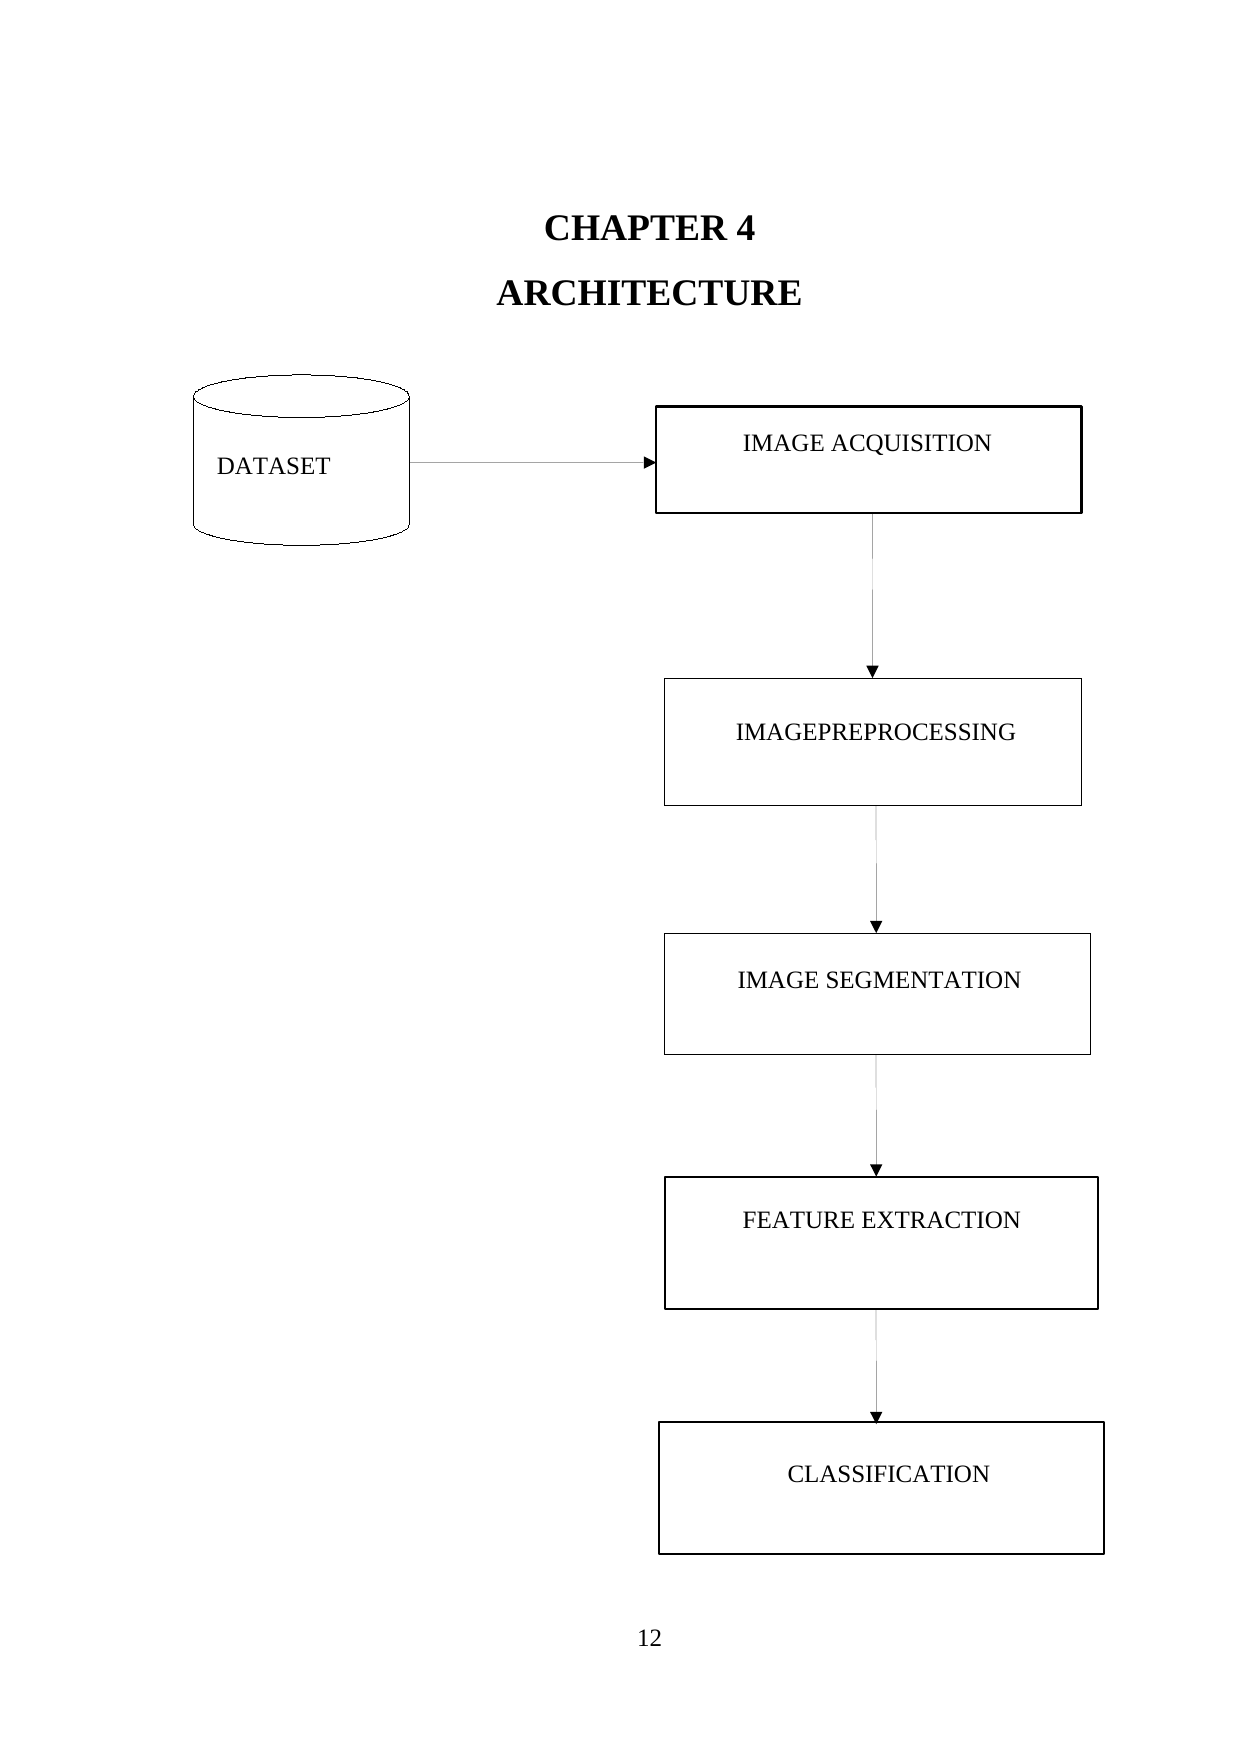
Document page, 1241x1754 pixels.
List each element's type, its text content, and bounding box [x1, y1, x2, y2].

text CHAPTER 4 [236, 206, 1063, 249]
text ARCHITECTURE [236, 270, 1063, 313]
